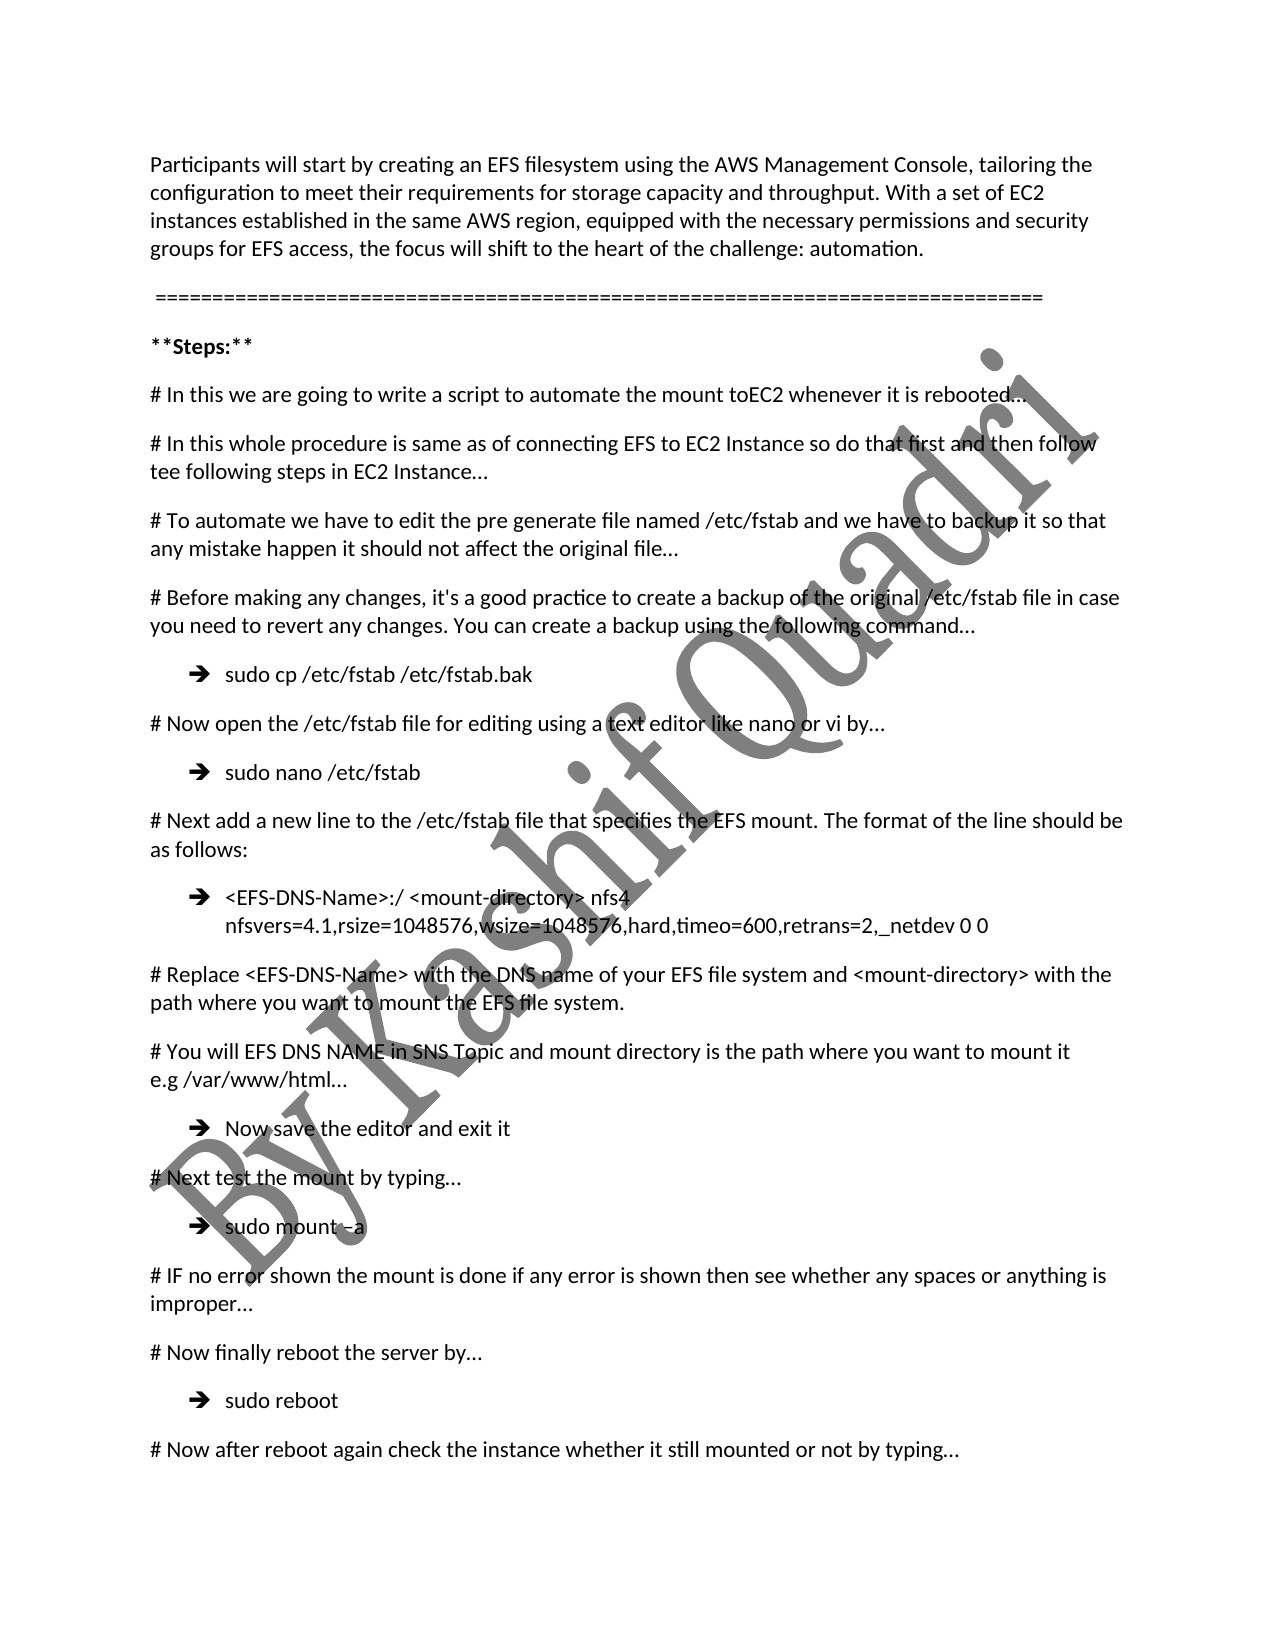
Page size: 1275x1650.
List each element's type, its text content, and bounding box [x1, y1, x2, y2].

text # In this we are going to write a script to automate the mount toEC2 whenever it is rebooted… [150, 381, 1125, 409]
text # To automate we have to edit the pre generate file named /etc/fstab and we have to backup it so that any mistake happen it should not affect the original file… [150, 506, 1125, 562]
text # Now finally reboot the server by… [150, 1338, 1125, 1366]
text # Next add a new line to the /etc/fstab file that specifies the EFS mount. The format of the line should be as follows: [150, 807, 1125, 863]
list sudo nano /etc/fstab [187, 758, 1125, 786]
text # In this whole procedure is same as of connecting EFS to EC2 Instance so do that first and then follow tee following steps in EC2 Instance… [150, 429, 1125, 486]
list sudo reboot [187, 1386, 1125, 1414]
list <EFS-DNS-Name>:/ <mount-directory> nfs4 nfsvers=4.1,rsize=1048576,wsize=1048576,hard,timeo=600,retrans=2,_netdev 0 0 [187, 883, 1125, 939]
text **Steps:** [150, 332, 1125, 360]
text # Now open the /etc/fstab file for editing using a text editor like nano or vi by… [150, 709, 1125, 737]
text # IF no error shown the mount is done if any error is shown then see whether any spaces or anything is improper… [150, 1261, 1125, 1317]
list sudo cp /etc/fstab /etc/fstab.bak [187, 660, 1125, 688]
text ============================================================================== [150, 283, 1125, 311]
text # Next test the mount by typing… [150, 1163, 1125, 1191]
list sudo mount –a [187, 1212, 1125, 1240]
text # You will EFS DNS NAME in SNS Topic and mount directory is the path where you want to mount it e.g /var/www/html… [150, 1037, 1125, 1093]
text # Before making any changes, it's a good practice to create a backup of the original /etc/fstab file in case you need to revert any changes. You can create a backup using the following command… [150, 583, 1125, 639]
text Participants will start by creating an EFS filesystem using the AWS Management Console, tailoring the configuration to meet their requirements for storage capacity and throughput. With a set of EC2 instances established in the same AWS region, equipped with the necessary permissions and security groups for EFS access, the focus will shift to the heart of the challenge: automation. [150, 150, 1125, 262]
list Now save the editor and exit it [187, 1114, 1125, 1142]
text # Now after reboot again check the instance whether it still mounted or not by typing… [150, 1435, 1125, 1463]
text # Replace <EFS-DNS-Name> with the DNS name of your EFS file system and <mount-directory> with the path where you want to mount the EFS file system. [150, 960, 1125, 1016]
